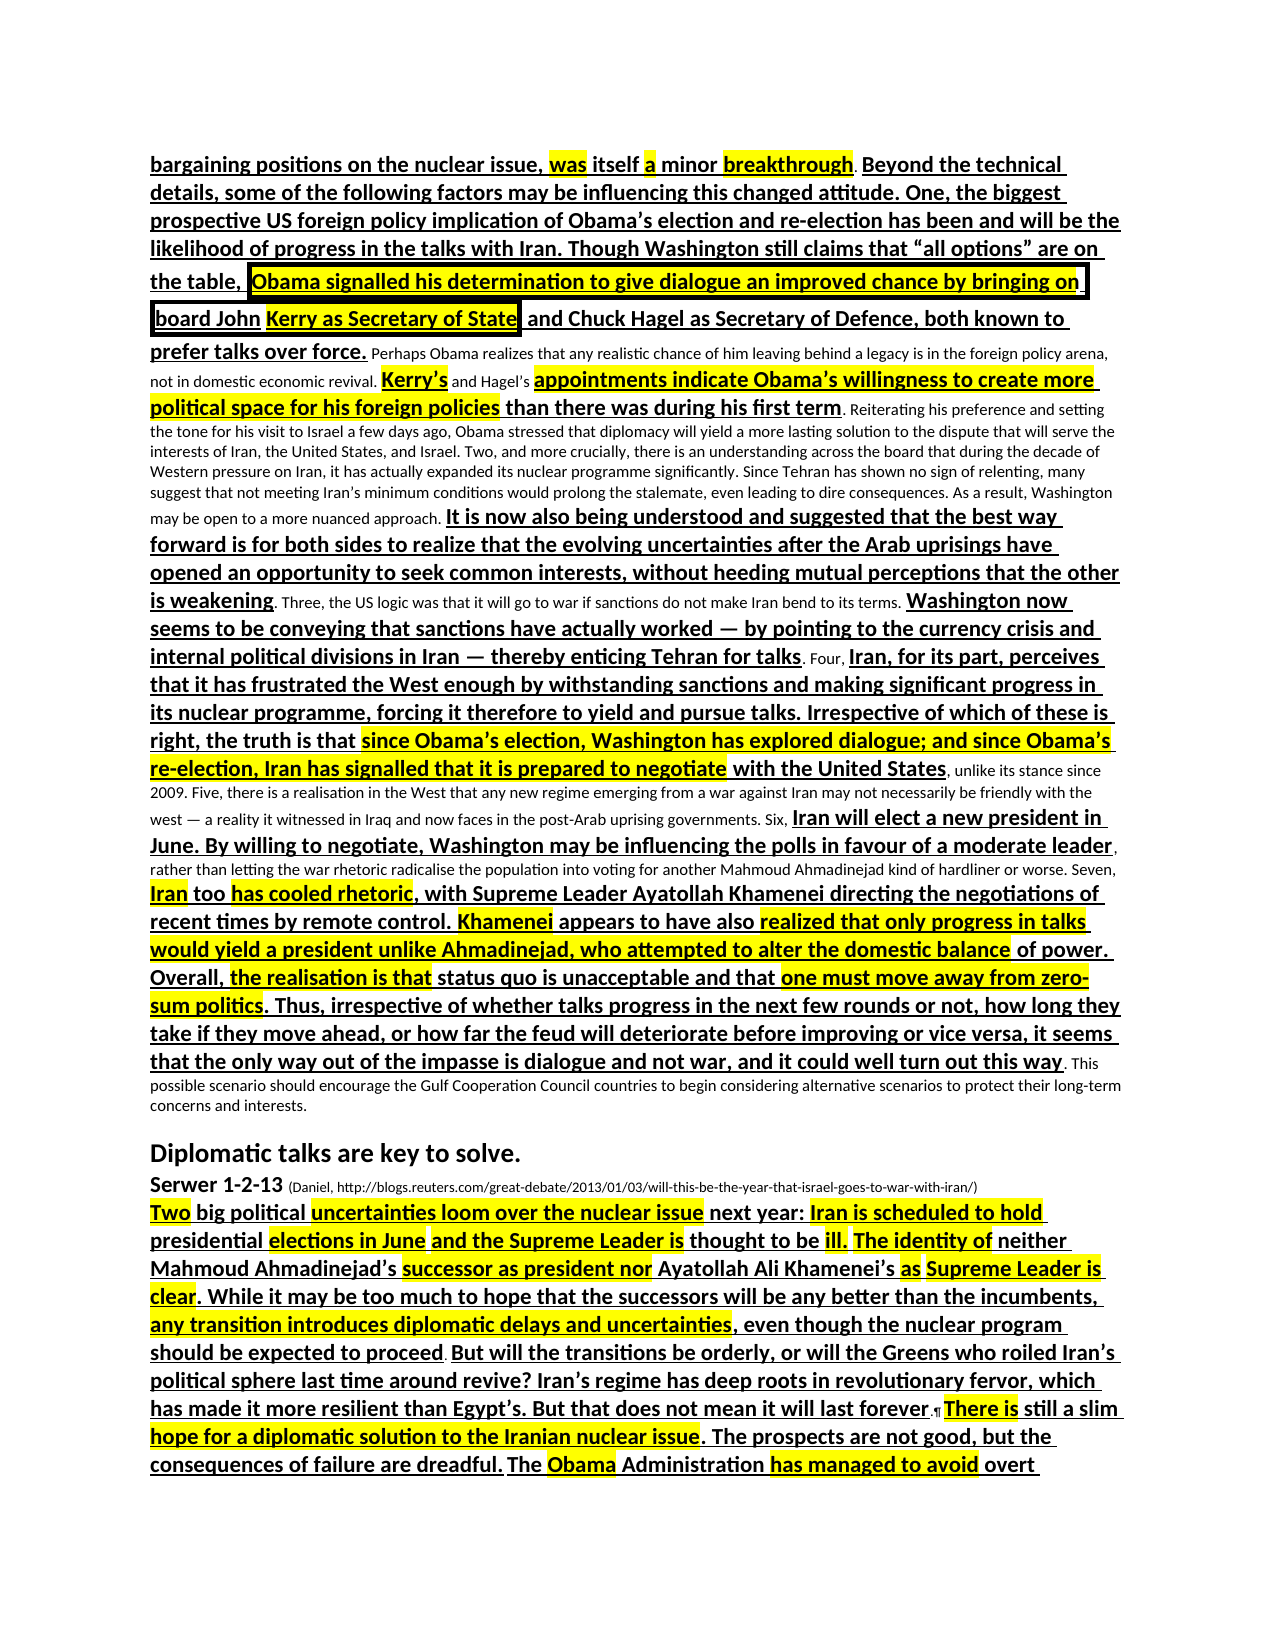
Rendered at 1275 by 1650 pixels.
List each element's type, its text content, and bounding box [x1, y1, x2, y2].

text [150, 150, 1125, 1116]
text Serwer 1-2-13 (Daniel, http://blogs.reuters.com/great-debate/2013/01/03/will-this-be-the-year-that-israel-goes-to-war-with-iran/) [150, 1170, 1125, 1198]
subtitle Diplomatic talks are key to solve. [150, 1137, 1125, 1170]
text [150, 1198, 1125, 1478]
